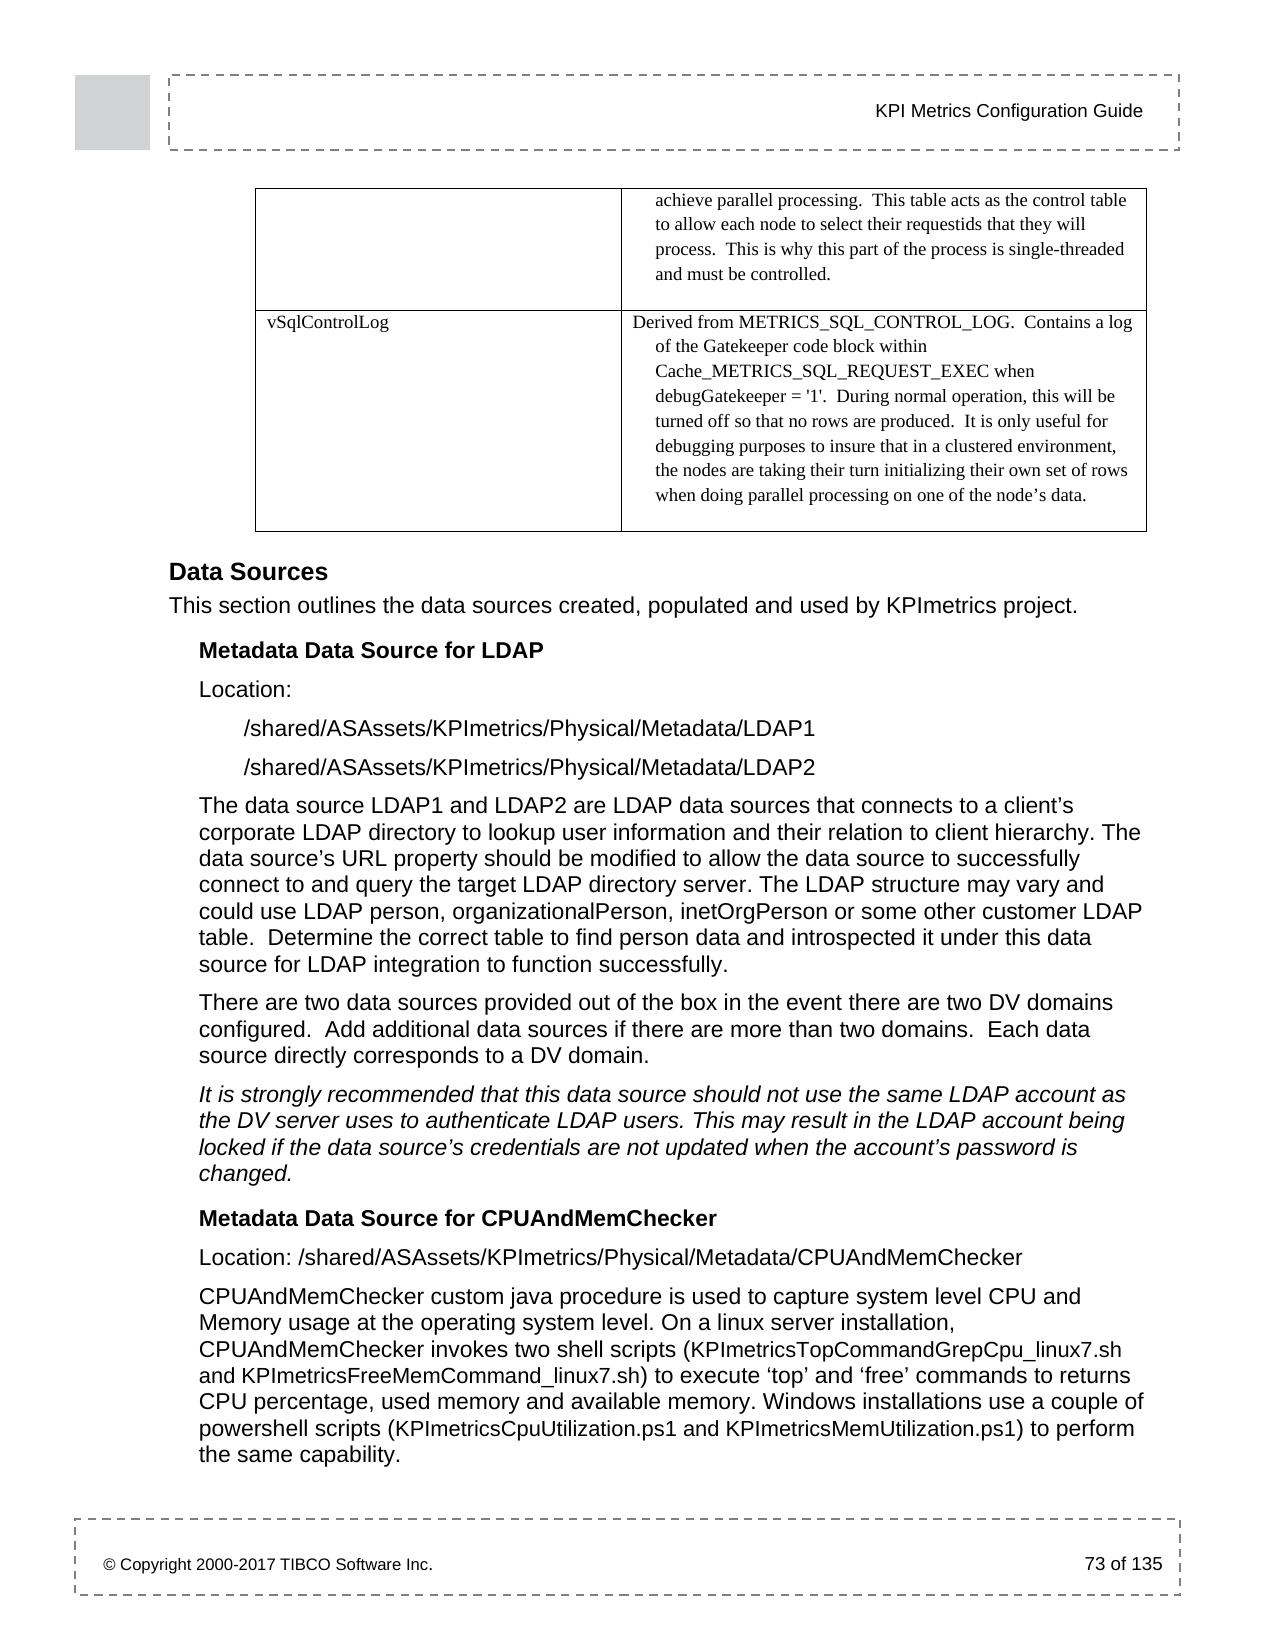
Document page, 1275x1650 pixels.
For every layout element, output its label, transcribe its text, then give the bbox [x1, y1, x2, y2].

subtitle Data Sources [169, 557, 1162, 586]
text Location: [199, 676, 1162, 702]
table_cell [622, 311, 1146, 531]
text There are two data sources provided out of the box in the event there are two DV domains configured. Add additional data sources if there are more than two domains. Each data source directly corresponds to a DV domain. [199, 989, 1162, 1068]
text /shared/ASAssets/KPImetrics/Physical/Metadata/LDAP1 [244, 715, 1162, 741]
text It is strongly recommended that this data source should not use the same LDAP account as the DV server uses to authenticate LDAP users. This may result in the LDAP account being locked if the data source’s credentials are not updated when the account’s password is changed. [199, 1081, 1162, 1186]
text CPUAndMemChecker custom java procedure is used to capture system level CPU and Memory usage at the operating system level. On a linux server installation, CPUAndMemChecker invokes two shell scripts (KPImetricsTopCommandGrepCpu_linux7.sh and KPImetricsFreeMemCommand_linux7.sh) to execute ‘top’ and ‘free’ commands to returns CPU percentage, used memory and available memory. Windows installations use a couple of powershell scripts (KPImetricsCpuUtilization.ps1 and KPImetricsMemUtilization.ps1) to perform the same capability. [199, 1283, 1162, 1467]
text This section outlines the data sources created, populated and used by KPImetrics project. [169, 592, 1162, 618]
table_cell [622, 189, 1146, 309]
text /shared/ASAssets/KPImetrics/Physical/Metadata/LDAP2 [244, 753, 1162, 780]
subtitle Metadata Data Source for CPUAndMemChecker [169, 1205, 1162, 1231]
text Location: /shared/ASAssets/KPImetrics/Physical/Metadata/CPUAndMemChecker [199, 1244, 1162, 1270]
subtitle Metadata Data Source for LDAP [169, 637, 1162, 663]
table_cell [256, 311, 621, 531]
text The data source LDAP1 and LDAP2 are LDAP data sources that connects to a client’s corporate LDAP directory to lookup user information and their relation to client hierarchy. The data source’s URL property should be modified to allow the data source to successfully connect to and query the target LDAP directory server. The LDAP structure may vary and could use LDAP person, organizationalPerson, inetOrgPerson or some other customer LDAP table. Determine the correct table to find person data and introspected it under this data source for LDAP integration to function successfully. [199, 792, 1162, 977]
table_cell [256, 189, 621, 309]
